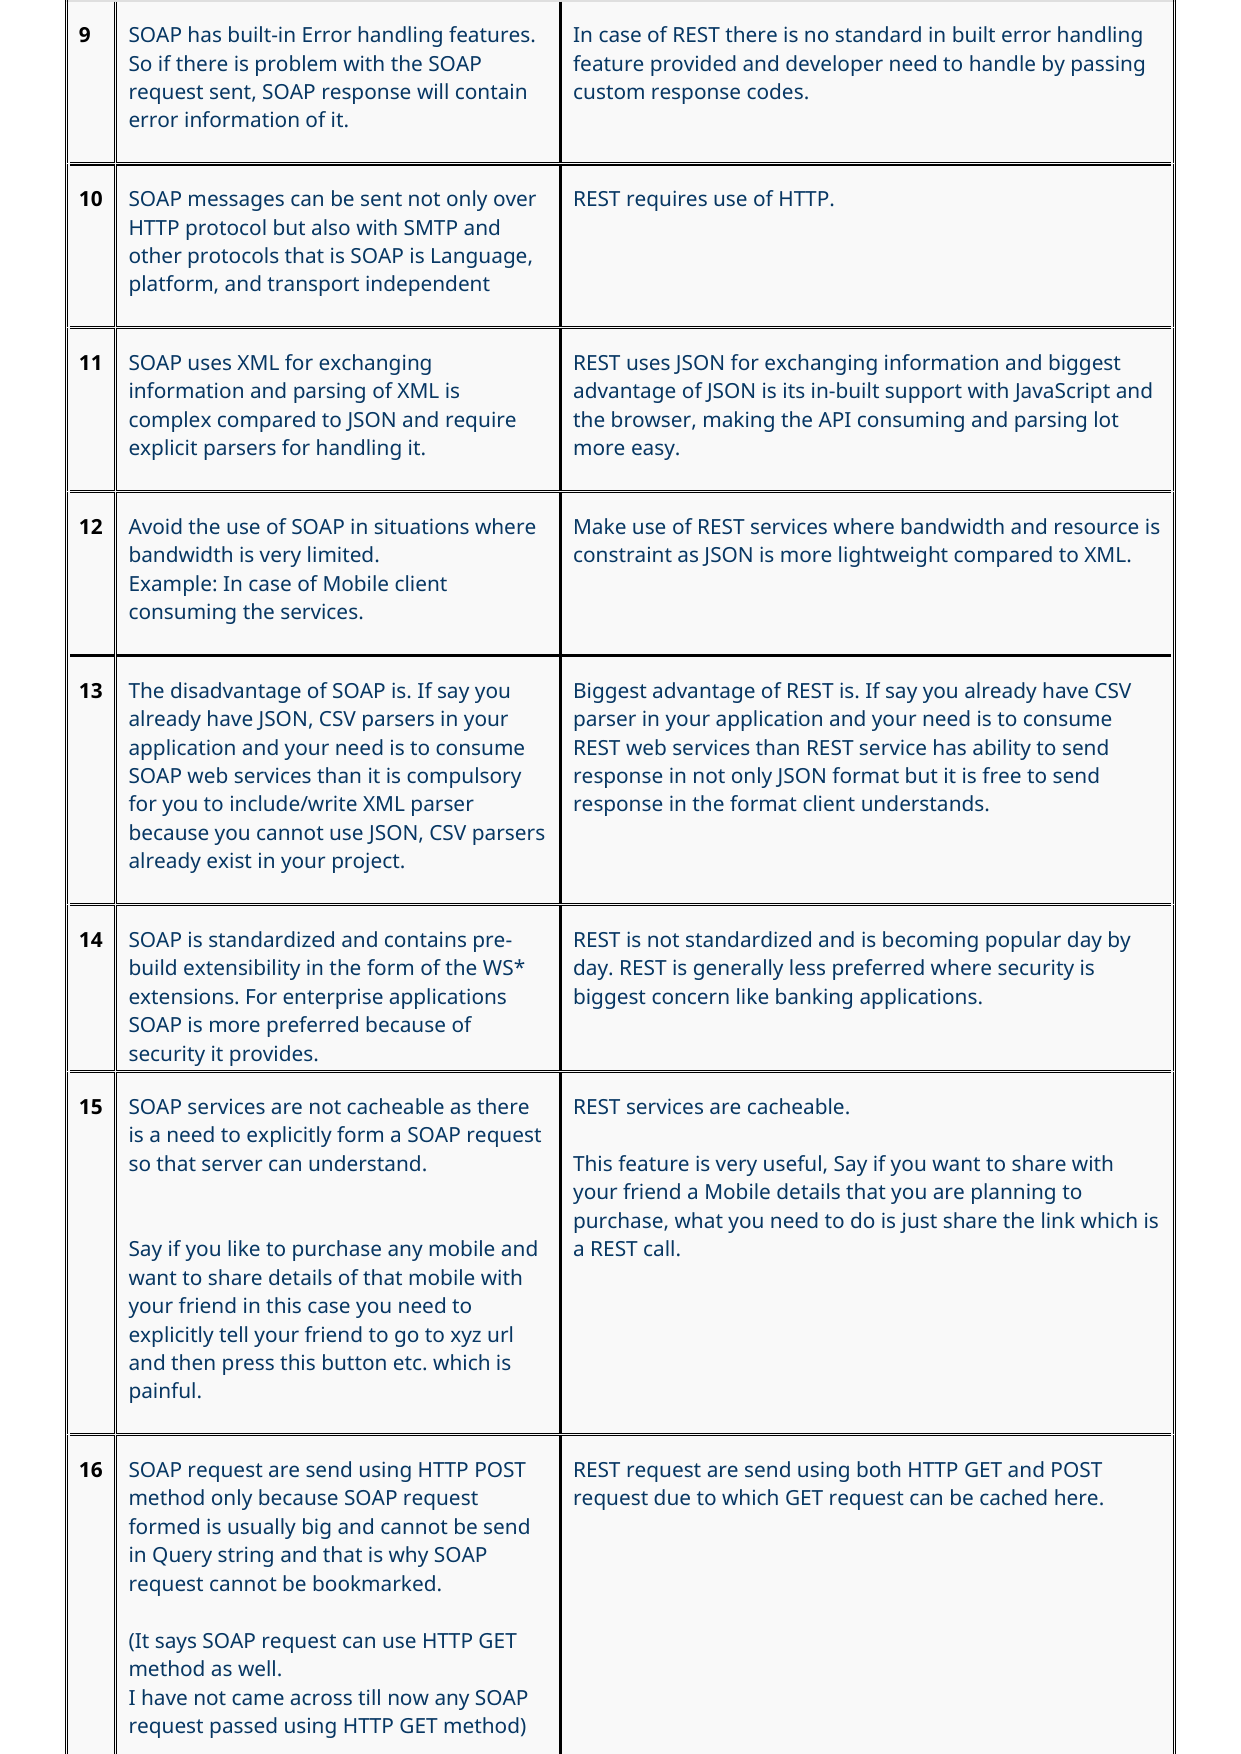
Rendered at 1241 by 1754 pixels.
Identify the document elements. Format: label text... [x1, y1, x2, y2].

table_cell 10 [68, 162, 114, 326]
table_cell Make use of REST services where bandwidth and resource is constraint as JSON is more lightweight compared to XML. [562, 490, 1173, 654]
table_cell 14 [68, 903, 114, 1070]
table_cell REST requires use of HTTP. [562, 162, 1173, 326]
table_cell 12 [68, 490, 114, 654]
table_cell SOAP messages can be sent not only over HTTP protocol but also with SMTP and other protocols that is SOAP is Language, platform, and transport independent [117, 166, 559, 326]
table_cell 16 [68, 1433, 114, 1754]
table_cell REST is not standardized and is becoming popular day by day. REST is generally less preferred where security is biggest concern like banking applications. [562, 903, 1173, 1070]
table_cell 13 [68, 654, 114, 903]
table_cell SOAP services are not cacheable as there is a need to explicitly form a SOAP request so that server can understand. Say if you like to purchase any mobile and want to share details of that mobile with your friend in this case you need to explicitly tell your friend to go to xyz url and then press this button etc. which is painful. [117, 1073, 559, 1433]
table_cell 15 [68, 1070, 114, 1433]
table_cell The disadvantage of SOAP is. If say you already have JSON, CSV parsers in your application and your need is to consume SOAP web services than it is compulsory for you to include/write XML parser because you cannot use JSON, CSV parsers already exist in your project. [117, 657, 559, 903]
table_header 9 [68, 2, 114, 162]
table_cell REST request are send using both HTTP GET and POST request due to which GET request can be cached here. [562, 1433, 1173, 1754]
table_cell Avoid the use of SOAP in situations where bandwidth is very limited. Example: In case of Mobile client consuming the services. [117, 493, 559, 654]
table_cell REST services are cacheable. This feature is very useful, Say if you want to share with your friend a Mobile details that you are planning to purchase, what you need to do is just share the link which is a REST call. [562, 1070, 1173, 1433]
table_header SOAP has built-in Error handling features. So if there is problem with the SOAP request sent, SOAP response will contain error information of it. [117, 2, 559, 162]
table_cell REST uses JSON for exchanging information and biggest advantage of JSON is its in-built support with JavaScript and the browser, making the API consuming and parsing lot more easy. [562, 326, 1173, 490]
table_cell SOAP is standardized and contains pre-build extensibility in the form of the WS* extensions. For enterprise applications SOAP is more preferred because of security it provides. [117, 906, 559, 1070]
table_cell 11 [68, 326, 114, 490]
table_cell SOAP request are send using HTTP POST method only because SOAP request formed is usually big and cannot be send in Query string and that is why SOAP request cannot be bookmarked. (It says SOAP request can use HTTP GET method as well. I have not came across till now any SOAP request passed using HTTP GET method) [117, 1436, 559, 1754]
table_cell SOAP uses XML for exchanging information and parsing of XML is complex compared to JSON and require explicit parsers for handling it. [117, 329, 559, 490]
table_header In case of REST there is no standard in built error handling feature provided and developer need to handle by passing custom response codes. [562, 2, 1173, 162]
table_cell Biggest advantage of REST is. If say you already have CSV parser in your application and your need is to consume REST web services than REST service has ability to send response in not only JSON format but it is free to send response in the format client understands. [562, 654, 1173, 903]
